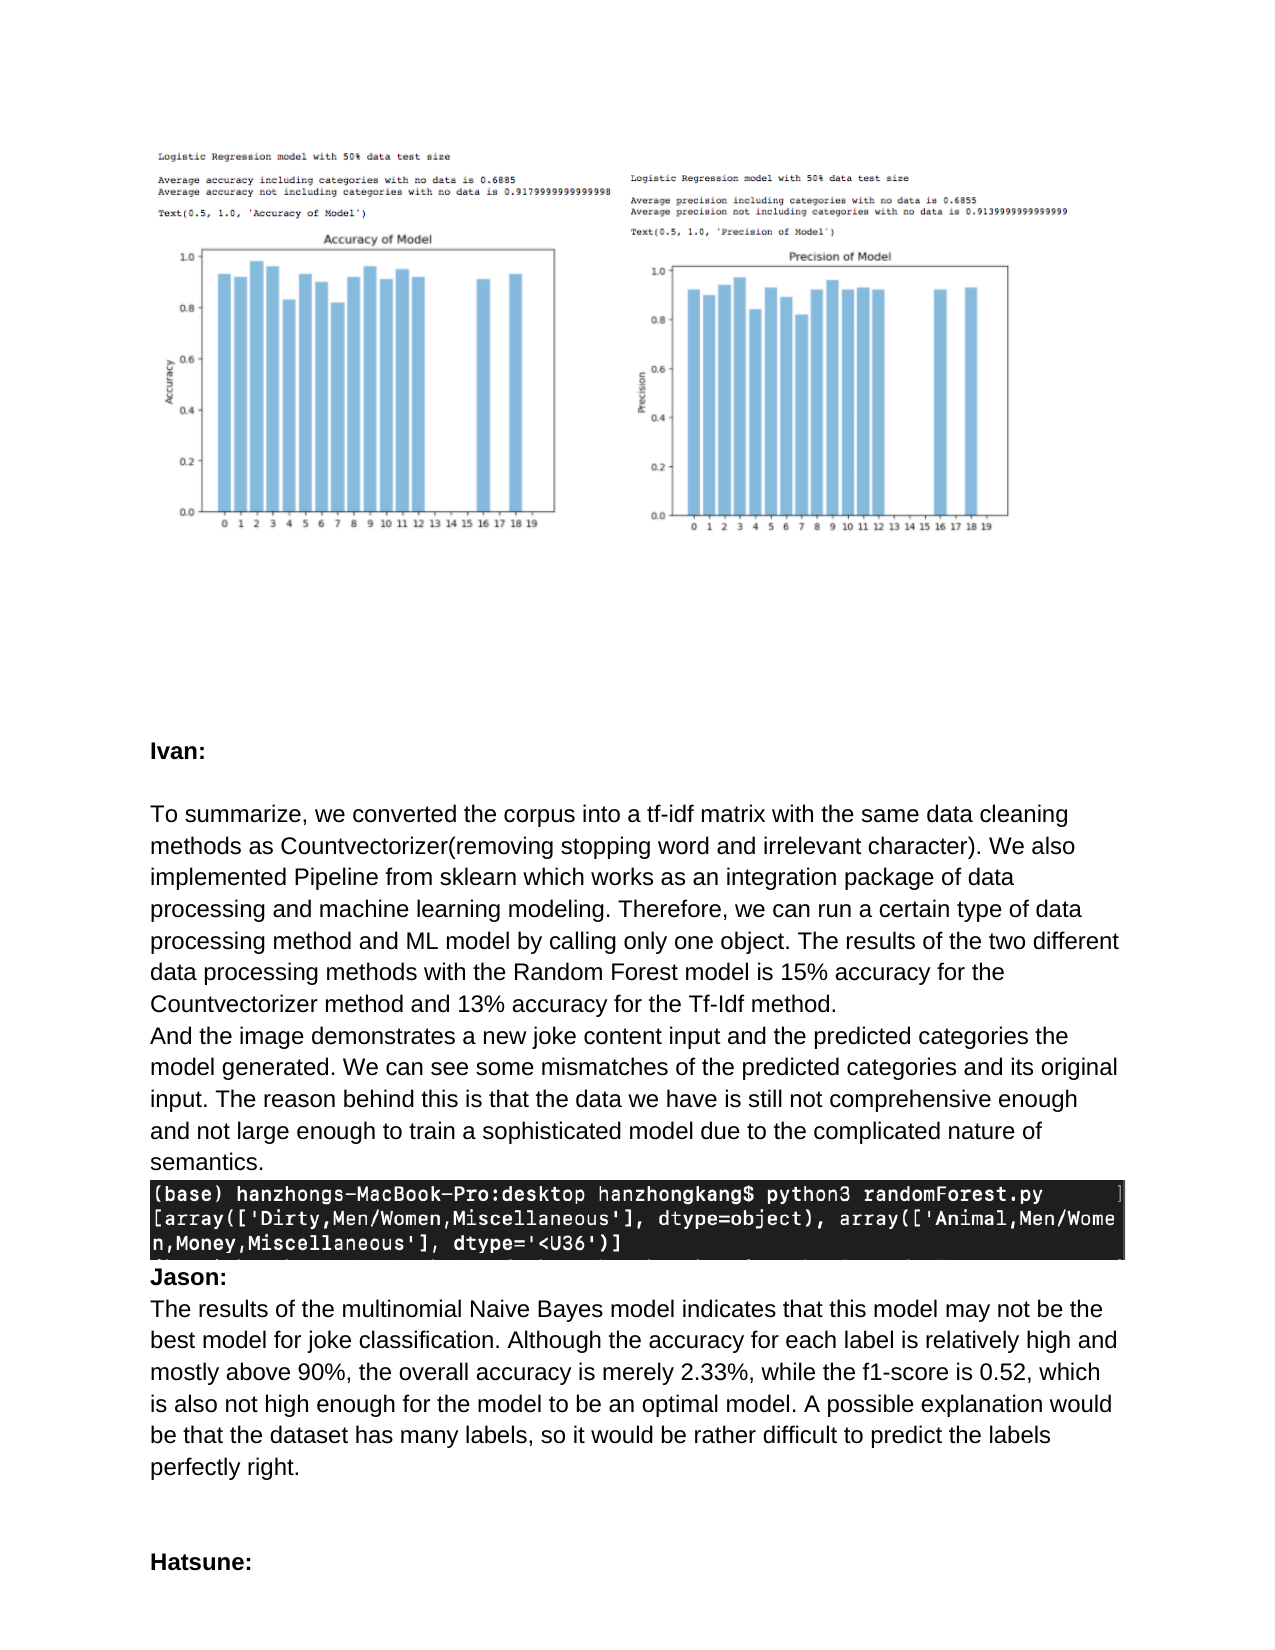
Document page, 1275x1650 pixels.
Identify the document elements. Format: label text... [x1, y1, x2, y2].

picture [150, 150, 1075, 543]
text Ivan: [150, 737, 1125, 764]
picture [150, 1180, 1125, 1260]
text And the image demonstrates a new joke content input and the predicted categories the model generated. We can see some mismatches of the predicted categories and its original input. The reason behind this is that the data we have is still not comprehensive enough and not large enough to train a sophisticated model due to the complicated nature of semantics. [150, 1022, 1125, 1176]
text Hatsune: [150, 1548, 1125, 1576]
text To summarize, we converted the corpus into a tf-idf matrix with the same data cleaning methods as Countvectorizer(removing stopping word and irrelevant character). We also implemented Pipeline from sklearn which works as an integration package of data processing and machine learning modeling. Therefore, we can run a certain type of data processing method and ML model by calling only one object. The results of the two different data processing methods with the Random Forest model is 15% accuracy for the Countvectorizer method and 13% accuracy for the Tf-Idf method. [150, 800, 1125, 1018]
text The results of the multinomial Naive Bayes model indicates that this model may not be the best model for joke classification. Although the accuracy for each label is relatively high and mostly above 90%, the overall accuracy is merely 2.33%, while the f1-score is 0.52, which is also not high enough for the model to be an optimal model. A possible explanation would be that the dataset has many labels, so it would be rather difficult to predict the labels perfectly right. [150, 1295, 1125, 1481]
text Jason: [150, 1263, 1125, 1291]
